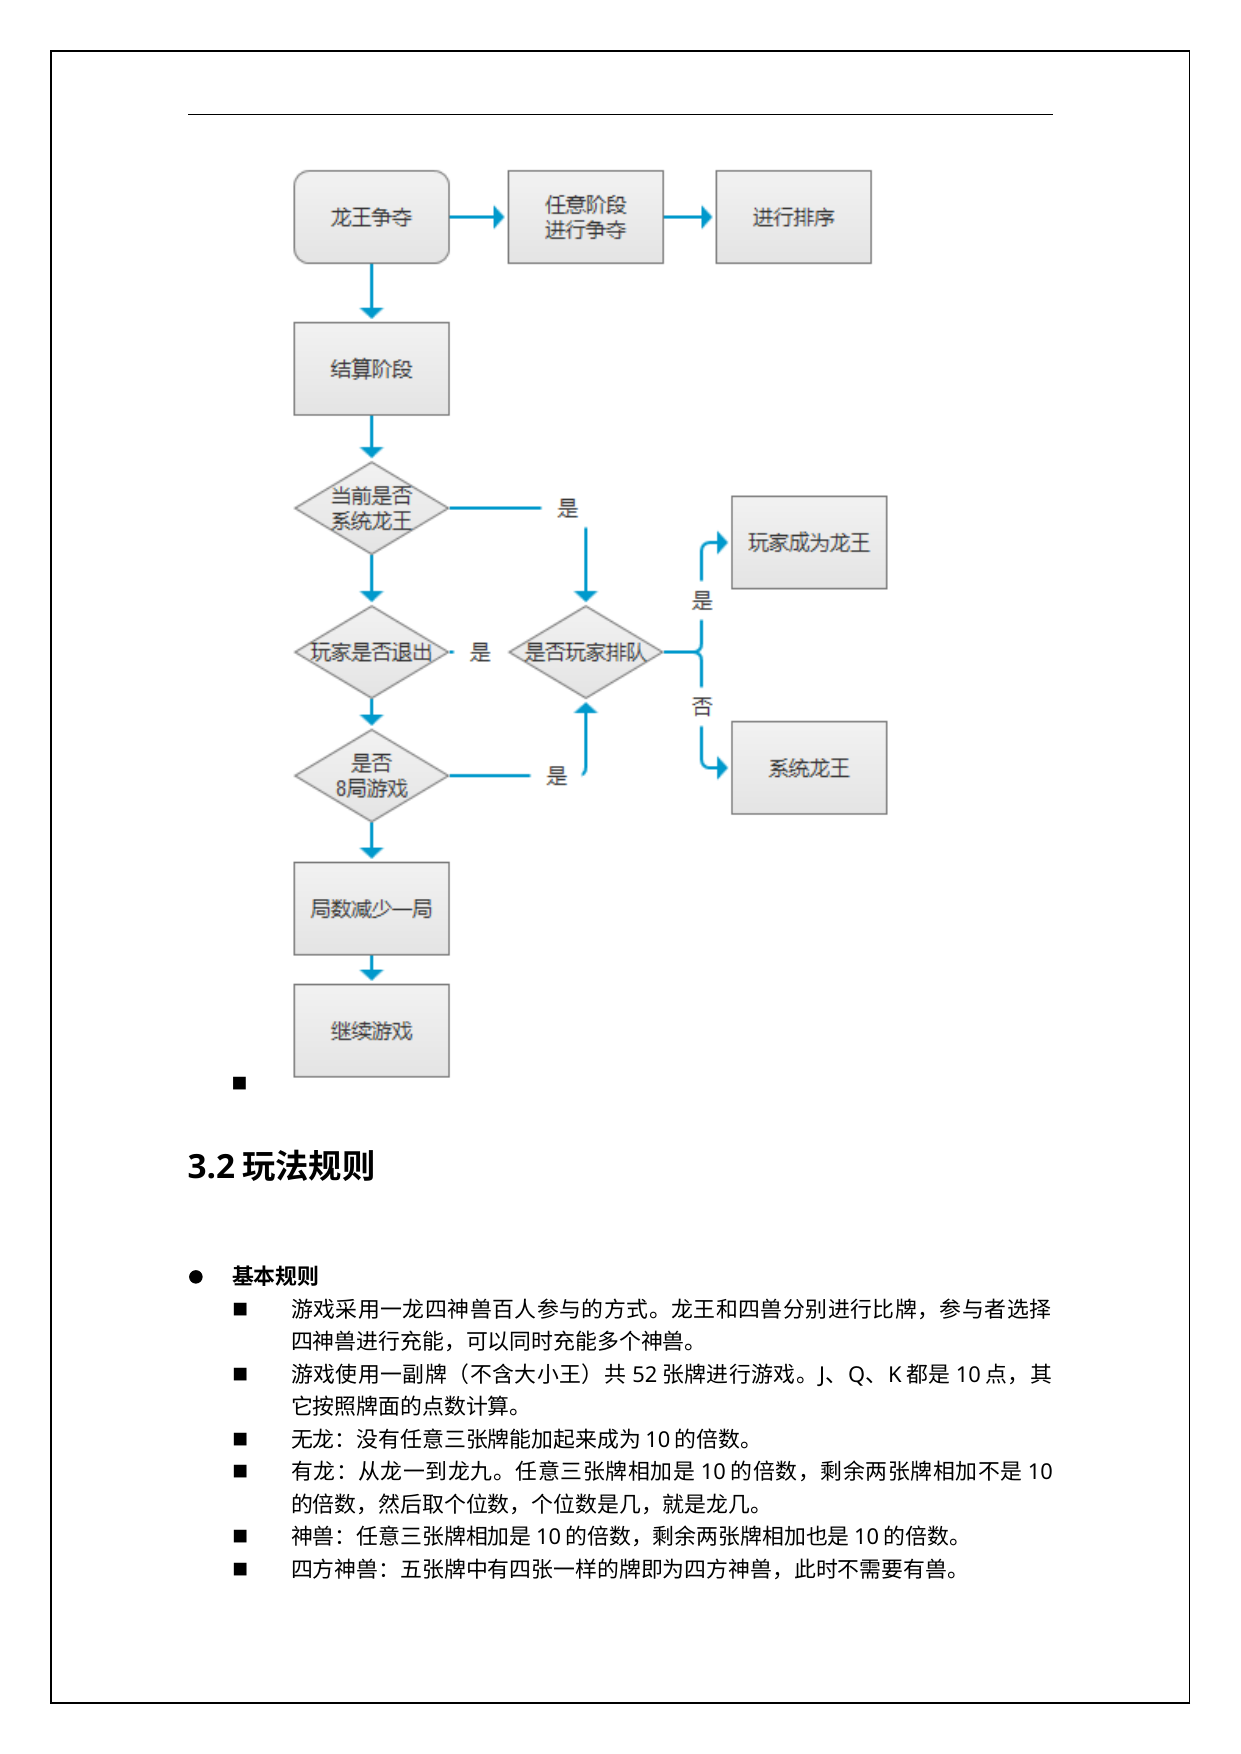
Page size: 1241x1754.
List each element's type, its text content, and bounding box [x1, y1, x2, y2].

list 有龙：从龙一到龙九。任意三张牌相加是10的倍数，剩余两张牌相加不是10的倍数，然后取个位数，个位数是几，就是龙几。 [232, 1454, 1053, 1519]
list 四方神兽：五张牌中有四张一样的牌即为四方神兽，此时不需要有兽。 [232, 1551, 1053, 1584]
list 游戏采用一龙四神兽百人参与的方式。龙王和四兽分别进行比牌，参与者选择四神兽进行充能，可以同时充能多个神兽。 [232, 1291, 1053, 1356]
list 基本规则 [187, 1259, 1053, 1291]
picture [275, 162, 905, 1092]
list 神兽：任意三张牌相加是10的倍数，剩余两张牌相加也是10的倍数。 [232, 1519, 1053, 1551]
list 无龙：没有任意三张牌能加起来成为10的倍数。 [232, 1421, 1053, 1454]
subtitle 3.2玩法规则 [187, 1132, 1053, 1197]
list 游戏使用一副牌（不含大小王）共52张牌进行游戏。J、Q、K都是10点，其它按照牌面的点数计算。 [232, 1356, 1053, 1421]
